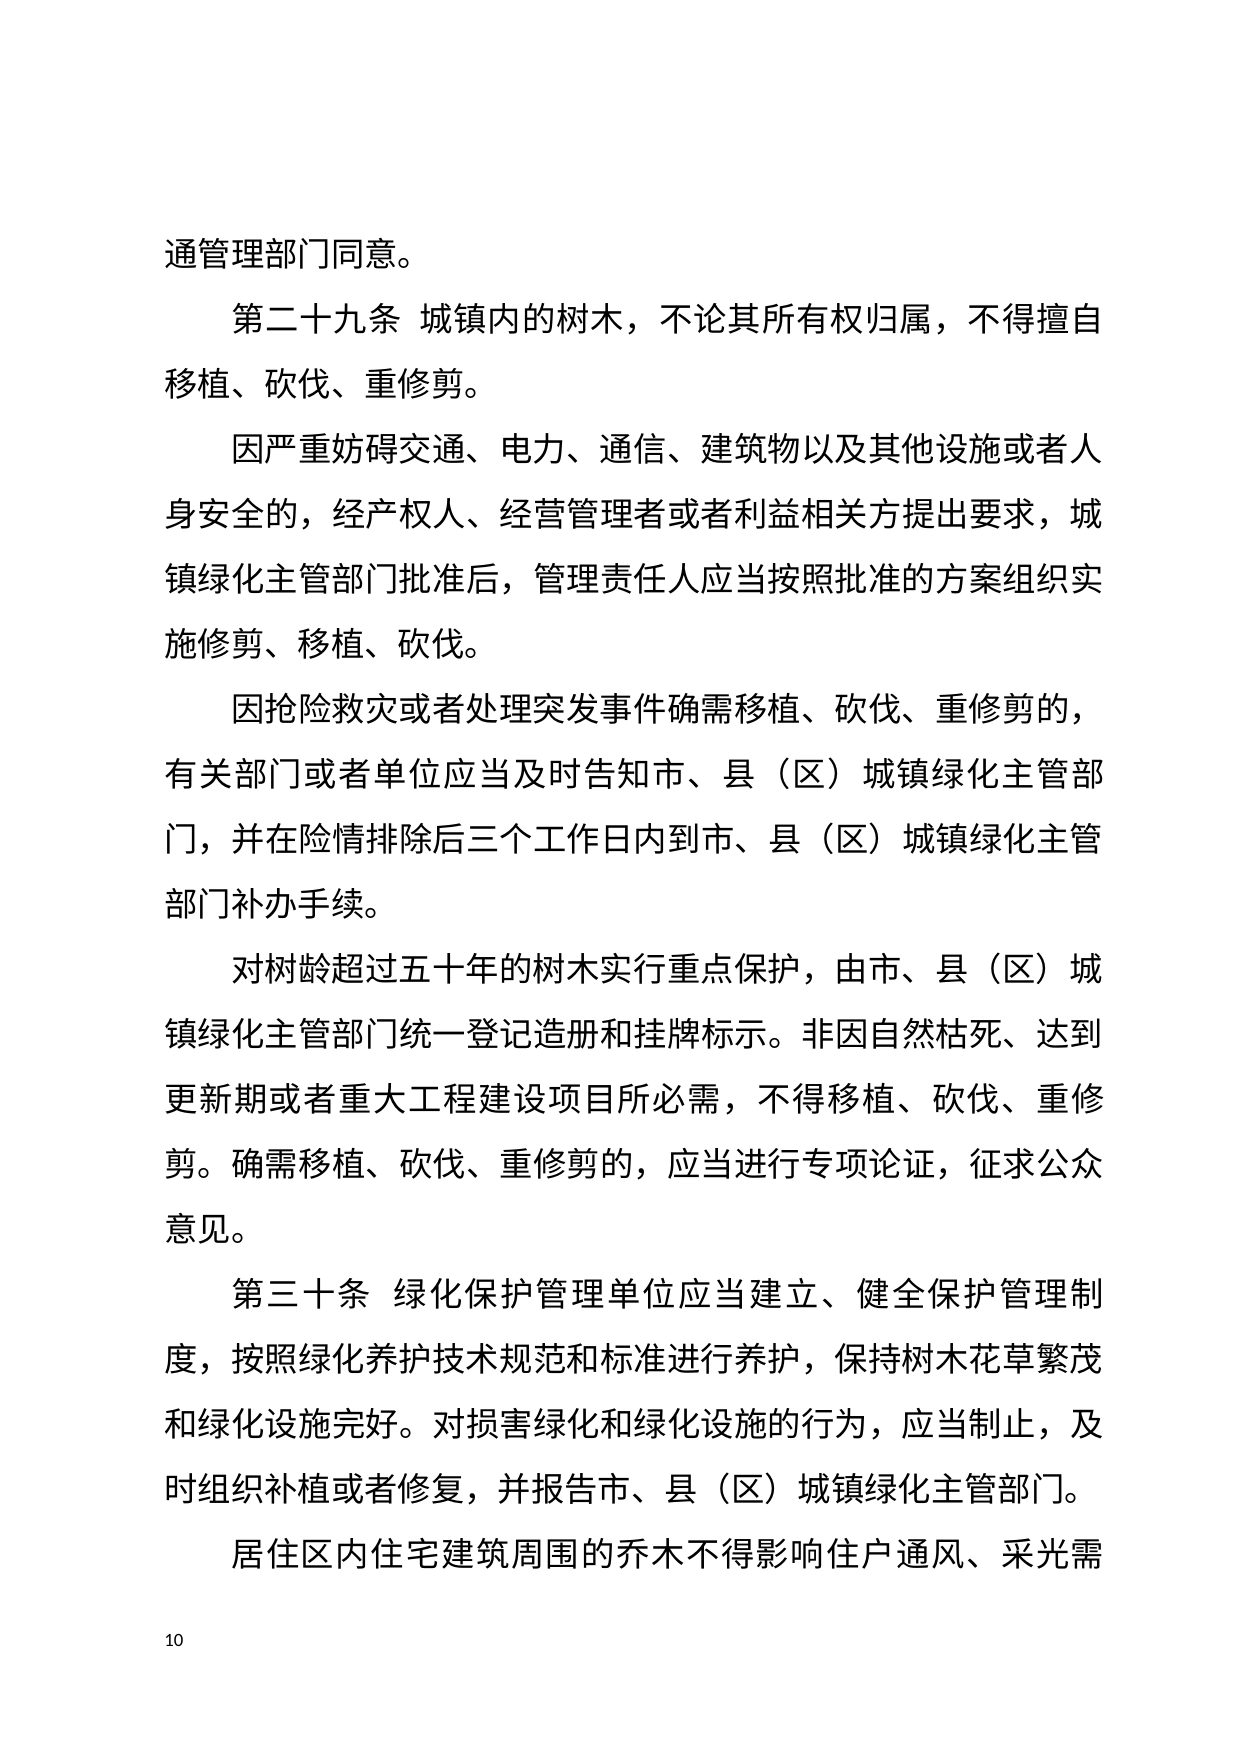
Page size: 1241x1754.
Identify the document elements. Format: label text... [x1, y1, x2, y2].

text 因严重妨碍交通、电力、通信、建筑物以及其他设施或者人身安全的，经产权人、经营管理者或者利益相关方提出要求，城镇绿化主管部门批准后，管理责任人应当按照批准的方案组织实施修剪、移植、砍伐。 [164, 414, 1105, 674]
text 因抢险救灾或者处理突发事件确需移植、砍伐、重修剪的，有关部门或者单位应当及时告知市、县（区）城镇绿化主管部门，并在险情排除后三个工作日内到市、县（区）城镇绿化主管部门补办手续。 [164, 674, 1105, 934]
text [164, 219, 1105, 284]
text 对树龄超过五十年的树木实行重点保护，由市、县（区）城镇绿化主管部门统一登记造册和挂牌标示。非因自然枯死、达到更新期或者重大工程建设项目所必需，不得移植、砍伐、重修剪。确需移植、砍伐、重修剪的，应当进行专项论证，征求公众意见。 [164, 934, 1105, 1259]
text 第三十条 绿化保护管理单位应当建立、健全保护管理制度，按照绿化养护技术规范和标准进行养护，保持树木花草繁茂和绿化设施完好。对损害绿化和绿化设施的行为，应当制止，及时组织补植或者修复，并报告市、县（区）城镇绿化主管部门。 [164, 1259, 1105, 1519]
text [164, 1519, 1105, 1584]
text 第二十九条 城镇内的树木，不论其所有权归属，不得擅自移植、砍伐、重修剪。 [164, 284, 1105, 414]
